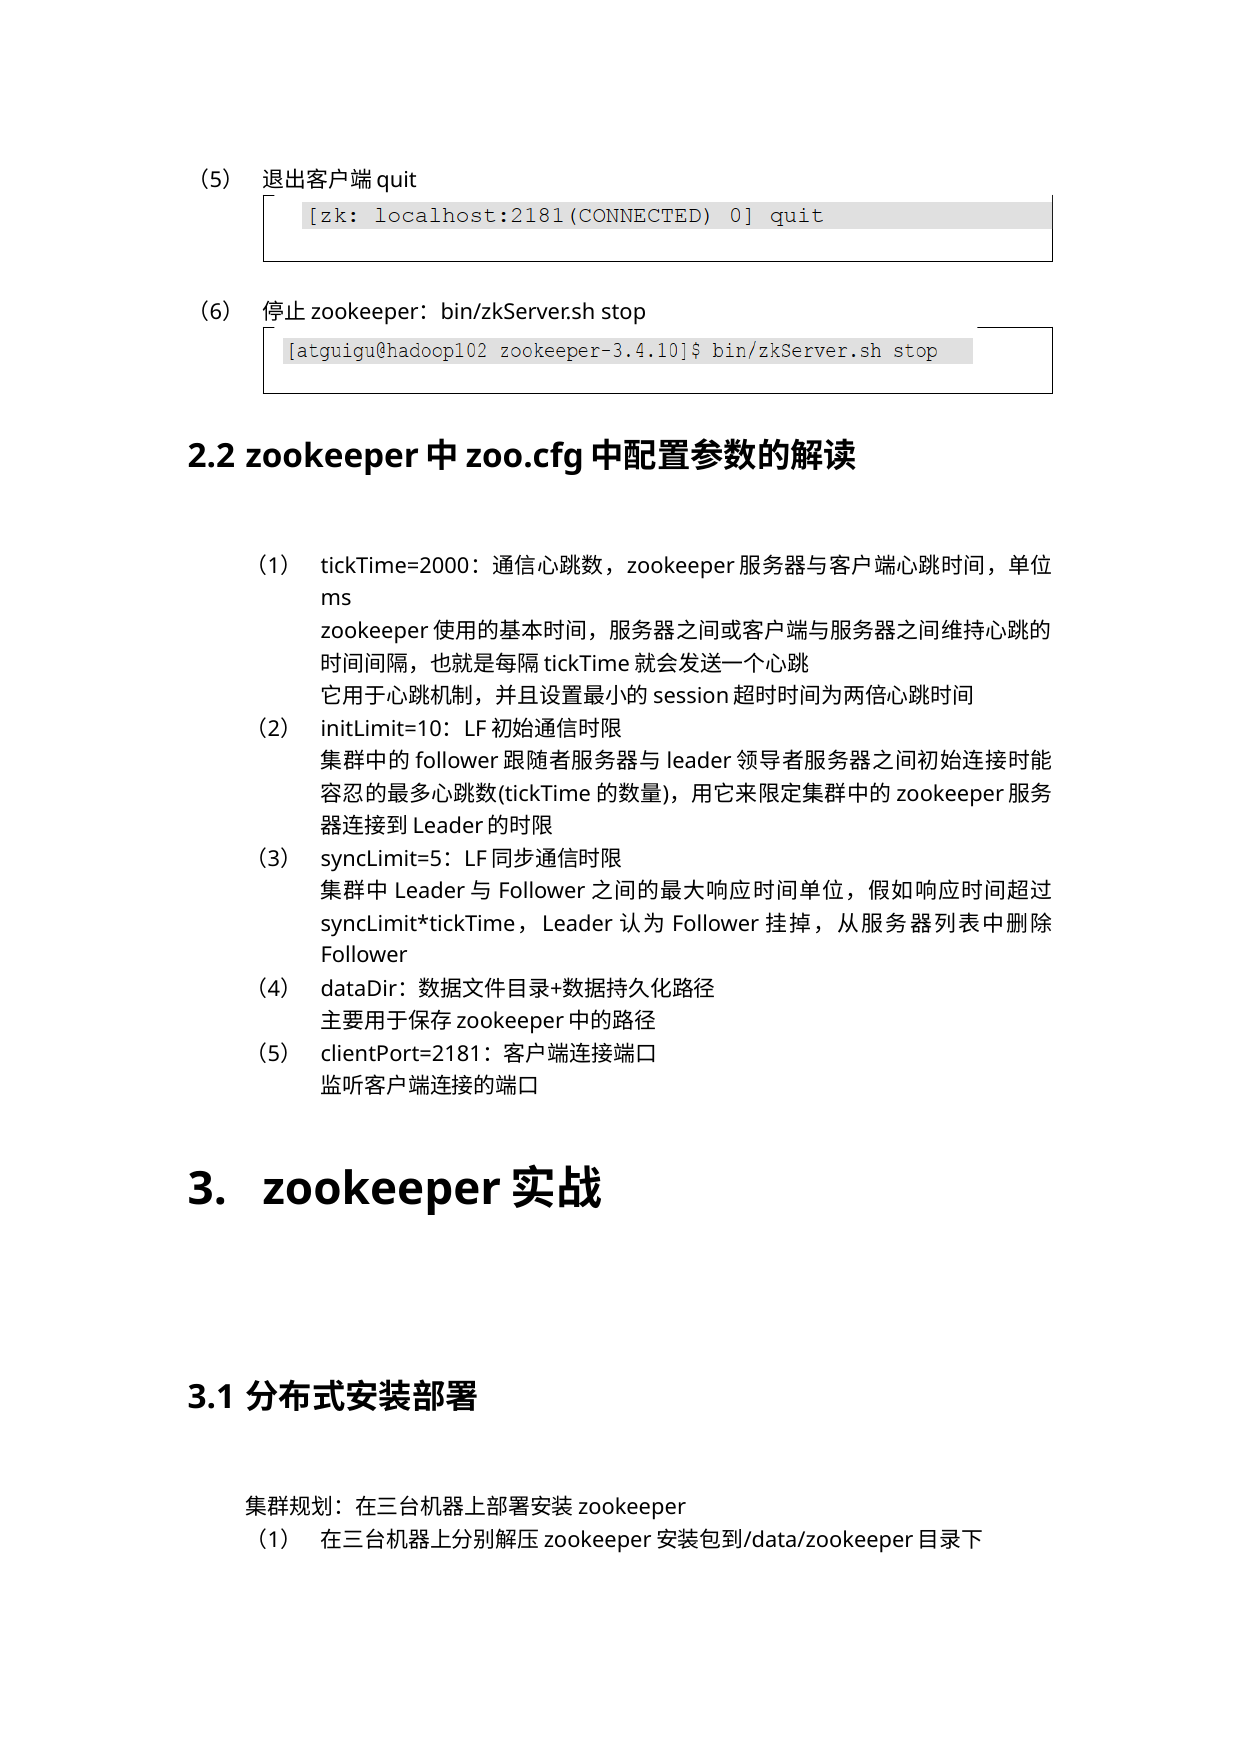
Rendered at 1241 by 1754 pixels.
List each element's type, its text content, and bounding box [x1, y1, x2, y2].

list 主要用于保存zookeeper中的路径 [320, 1003, 1053, 1036]
list 停止zookeeper：bin/zkServer.sh stop [187, 294, 1053, 327]
list tickTime=2000：通信心跳数，zookeeper服务器与客户端心跳时间，单位ms [245, 548, 1053, 613]
picture [274, 327, 978, 370]
list initLimit=10：LF初始通信时限 [245, 711, 1053, 743]
list zookeeper使用的基本时间，服务器之间或客户端与服务器之间维持心跳的时间间隔，也就是每隔tickTime就会发送一个心跳 [320, 613, 1053, 678]
list 它用于心跳机制，并且设置最小的session超时时间为两倍心跳时间 [320, 678, 1053, 711]
list 退出客户端quit [187, 162, 1053, 194]
list 集群中的follower跟随者服务器与leader领导者服务器之间初始连接时能容忍的最多心跳数(tickTime的数量)，用它来限定集群中的zookeeper服务器连接到Leader的时限 [320, 743, 1053, 841]
subtitle zookeeper中zoo.cfg中配置参数的解读 [187, 421, 1053, 486]
list clientPort=2181：客户端连接端口 [245, 1036, 1053, 1068]
list 监听客户端连接的端口 [320, 1068, 1053, 1101]
subtitle 分布式安装部署 [187, 1362, 1053, 1427]
list 集群中Leader与Follower之间的最大响应时间单位，假如响应时间超过syncLimit*tickTime，Leader认为Follower挂掉，从服务器列表中删除Follower [320, 873, 1053, 971]
list syncLimit=5：LF同步通信时限 [245, 841, 1053, 873]
list 集群规划：在三台机器上部署安装zookeeper [245, 1489, 1053, 1522]
list dataDir：数据文件目录+数据持久化路径 [245, 971, 1053, 1003]
table_header [264, 328, 1052, 393]
subtitle zookeeper实战 [187, 1136, 1053, 1233]
table_header [264, 196, 1052, 261]
list 在三台机器上分别解压zookeeper安装包到/data/zookeeper目录下 [245, 1522, 1053, 1554]
picture [274, 195, 1053, 229]
